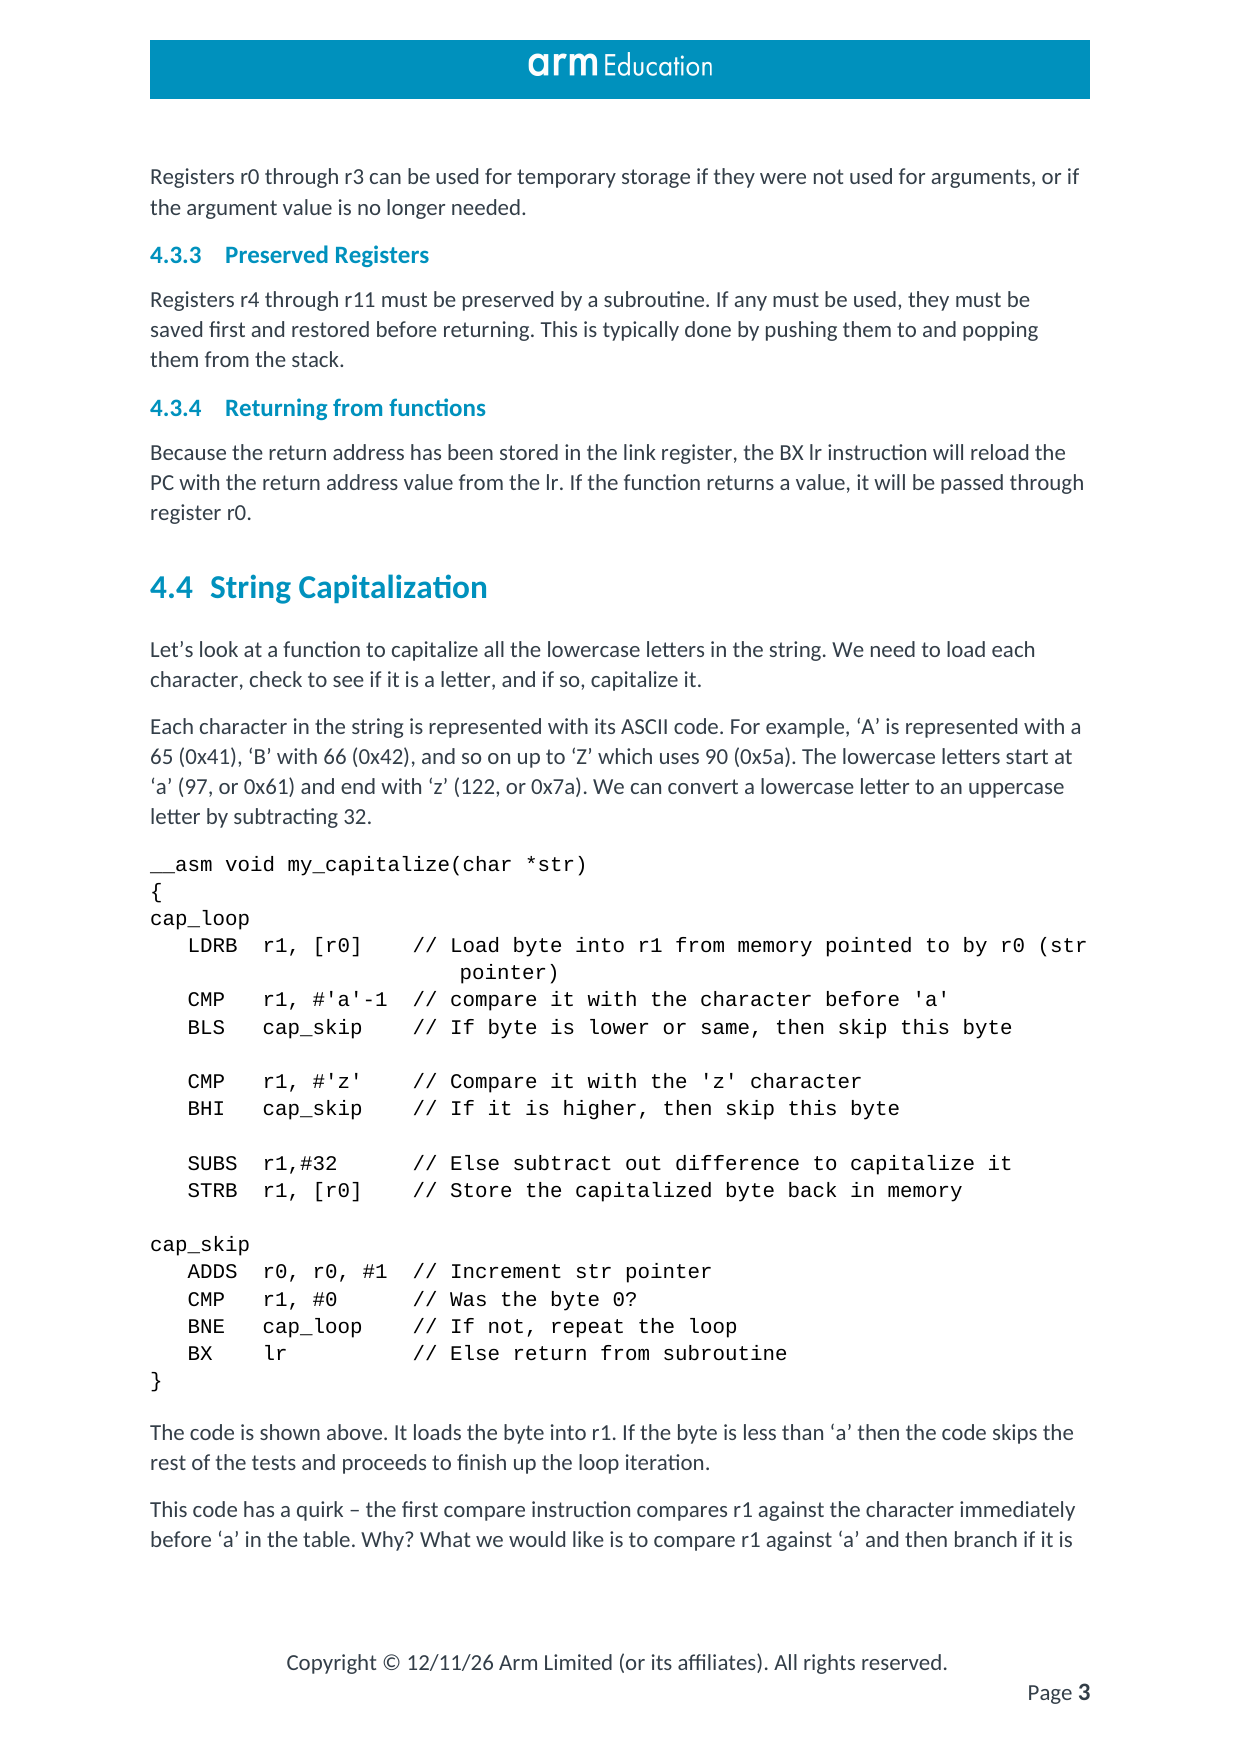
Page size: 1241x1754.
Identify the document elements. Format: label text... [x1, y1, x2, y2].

text LDRB r1, [r0] // Load byte into r1 from memory pointed to by r0 (str pointer) [150, 935, 1090, 986]
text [150, 1495, 1090, 1553]
text Each character in the string is represented with its ASCII code. For example, ‘A’ is represented with a 65 (0x41), ‘B’ with 66 (0x42), and so on up to ‘Z’ which uses 90 (0x5a). The lowercase letters start at ‘a’ (97, or 0x61) and end with ‘z’ (122, or 0x7a). We can convert a lowercase letter to an uppercase letter by subtracting 32. [150, 712, 1090, 831]
picture [554, 54, 566, 75]
text The code is shown above. It loads the byte into r1. If the byte is less than ‘a’ then the code skips the rest of the tests and proceeds to finish up the loop iteration. [150, 1418, 1090, 1476]
text } [150, 1370, 1090, 1394]
text SUBS r1,#32 // Else subtract out difference to capitalize it [150, 1153, 1090, 1176]
text STRB r1, [r0] // Store the capitalized byte back in memory [150, 1180, 1090, 1203]
text CMP r1, #'a'-1 // compare it with the character before 'a' [150, 989, 1090, 1013]
text Registers r0 through r3 can be used for temporary storage if they were not used for arguments, or if the argument value is no longer needed. [150, 162, 1090, 221]
picture [570, 54, 597, 75]
picture [675, 58, 679, 75]
text Because the return address has been stored in the link register, the BX lr instruction will reload the PC with the return address value from the lr. If the function returns a value, it will be passed through register r0. [150, 438, 1090, 526]
picture [529, 54, 548, 75]
text { [150, 881, 1090, 904]
text BHI cap_skip // If it is higher, then skip this byte [150, 1098, 1090, 1122]
text cap_skip [150, 1234, 1090, 1258]
text BX lr // Else return from subroutine [150, 1343, 1090, 1367]
subtitle Preserved Registers [150, 239, 1090, 270]
text Registers r4 through r11 must be preserved by a subroutine. If any must be used, they must be saved first and restored before returning. This is typically done by pushing them to and popping them from the stack. [150, 285, 1090, 373]
text __asm void my_capitalize(char *str) [150, 853, 1090, 877]
text cap_loop [150, 908, 1090, 932]
text BNE cap_loop // If not, repeat the loop [150, 1316, 1090, 1339]
text BLS cap_skip // If byte is lower or same, then skip this byte [150, 1017, 1090, 1040]
text CMP r1, #'z' // Compare it with the 'z' character [150, 1071, 1090, 1095]
picture [606, 55, 615, 75]
subtitle Returning from functions [150, 392, 1090, 423]
subtitle String Capitalization [150, 566, 1090, 607]
text ADDS r0, r0, #1 // Increment str pointer [150, 1261, 1090, 1285]
text CMP r1, #0 // Was the byte 0? [150, 1288, 1090, 1312]
text Let’s look at a function to capitalize all the lowercase letters in the string. We need to load each character, check to see if it is a letter, and if so, capitalize it. [150, 635, 1090, 693]
